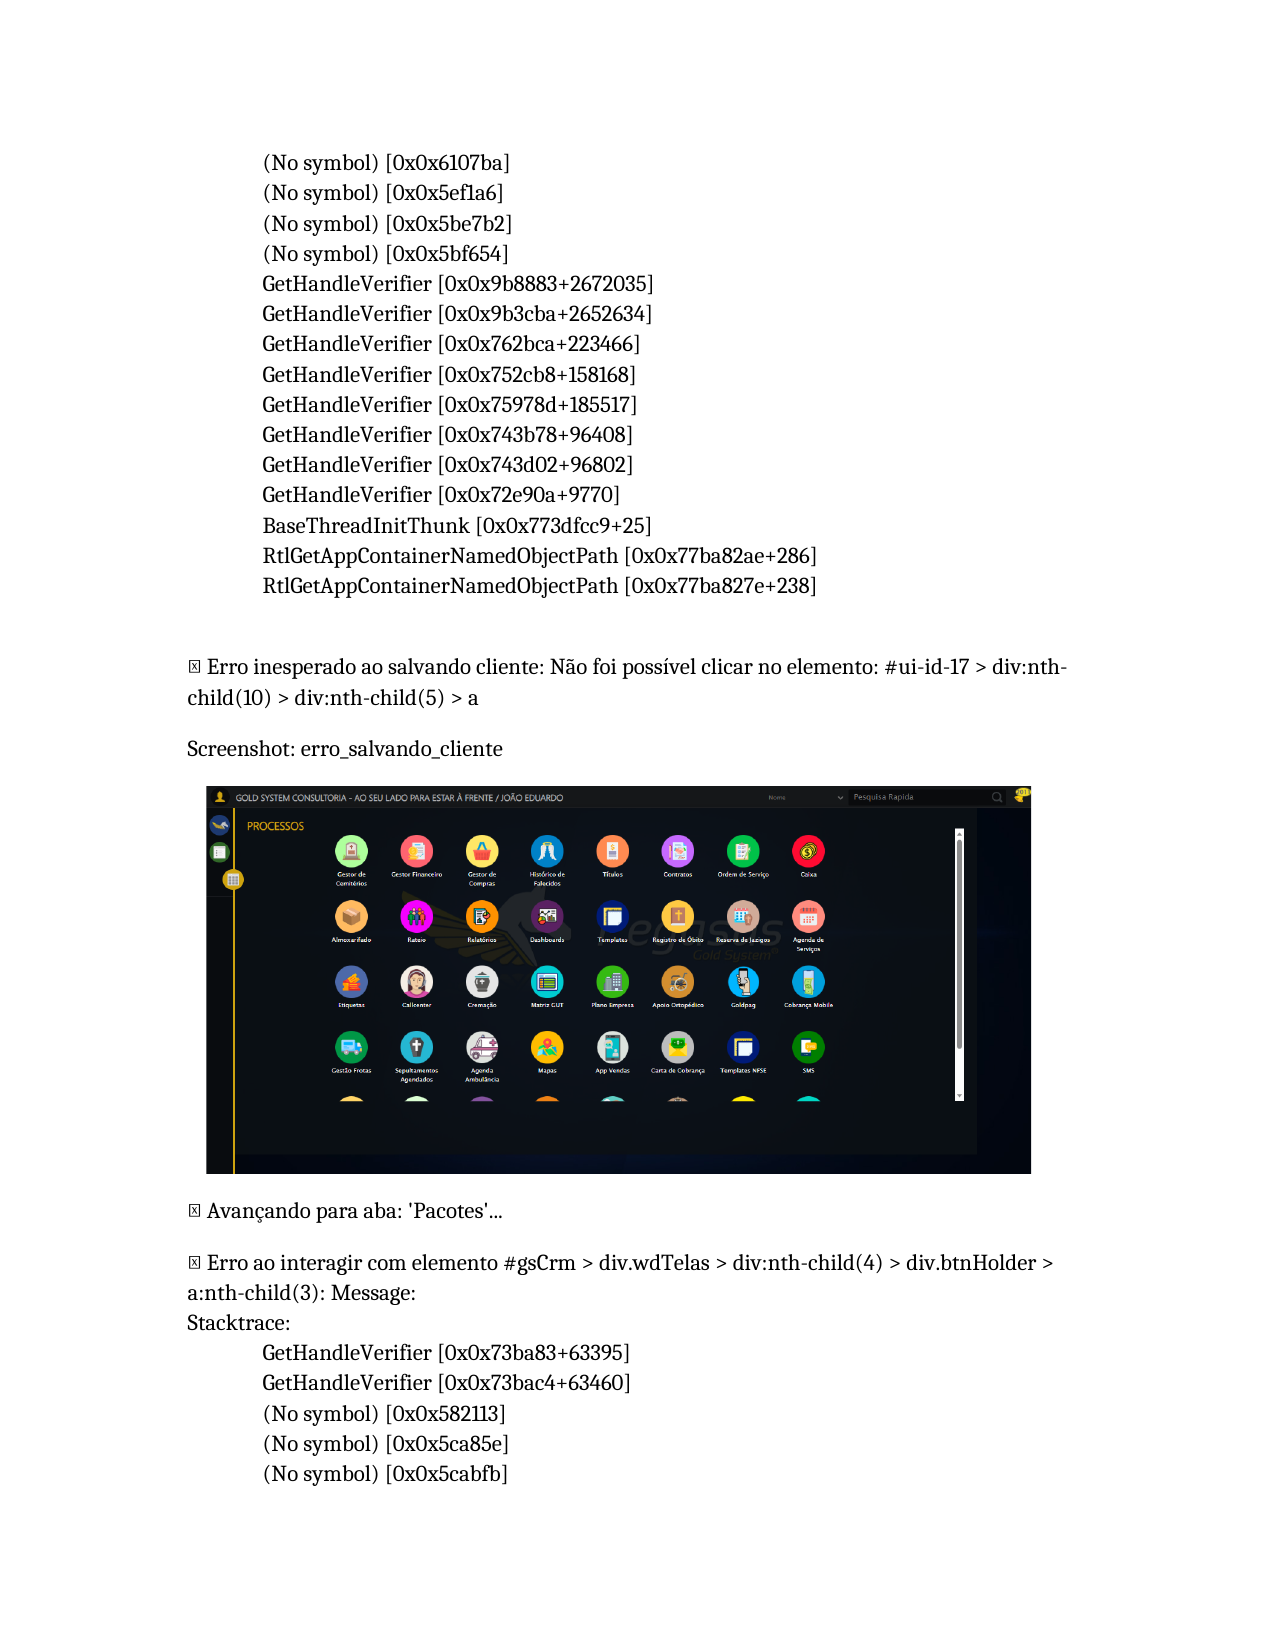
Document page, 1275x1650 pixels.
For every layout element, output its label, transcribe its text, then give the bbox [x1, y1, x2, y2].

text 🔄 Avançando para aba: 'Pacotes'... [187, 1198, 1087, 1224]
text Screenshot: erro_salvando_cliente [187, 735, 1087, 762]
picture [206, 786, 1032, 1174]
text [187, 150, 1087, 629]
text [187, 1249, 1087, 1487]
text ❌ Erro inesperado ao salvando cliente: Não foi possível clicar no elemento: #ui-id-17 > div:nth-child(10) > div:nth-child(5) > a [187, 654, 1087, 711]
